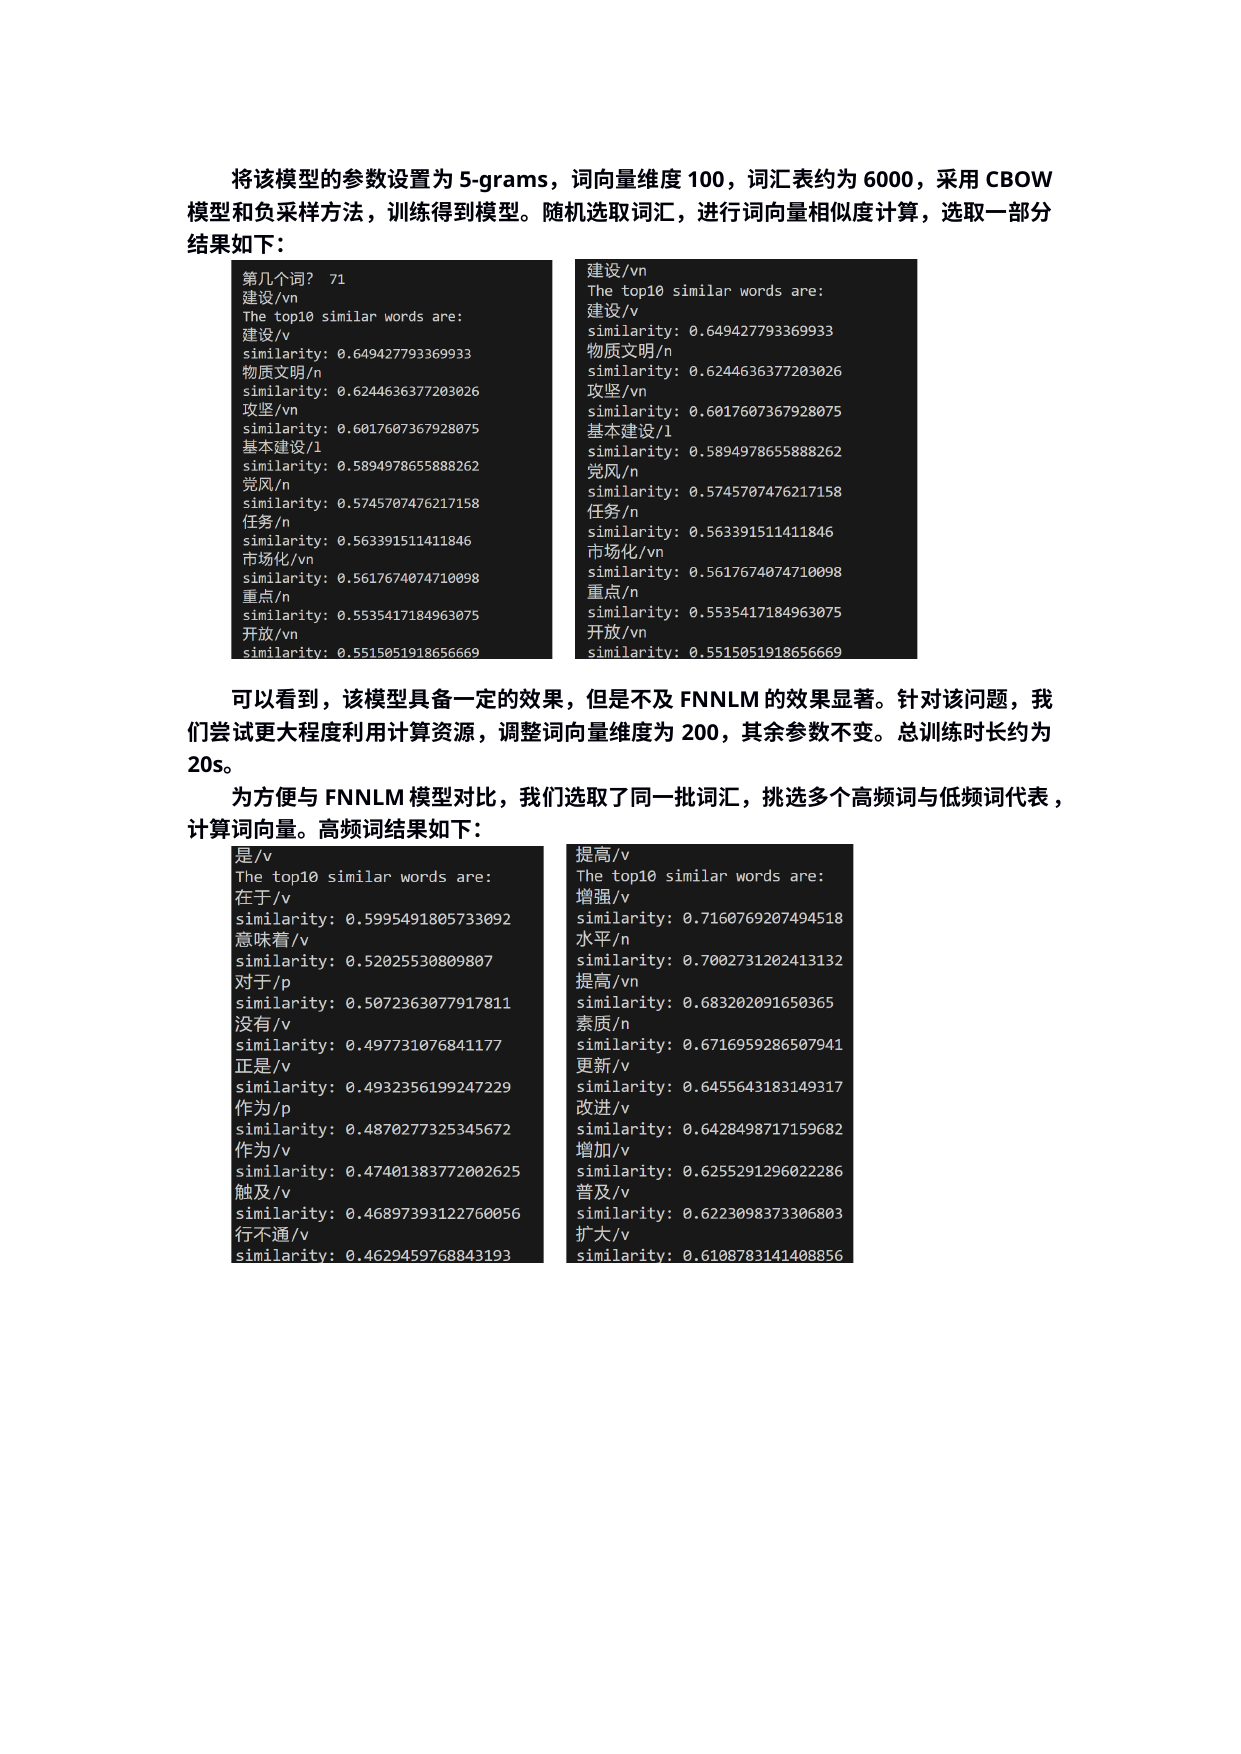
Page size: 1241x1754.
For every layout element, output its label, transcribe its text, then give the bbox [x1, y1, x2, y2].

picture [575, 259, 918, 659]
text 将该模型的参数设置为5-grams，词向量维度100，词汇表约为6000，采用CBOW模型和负采样方法，训练得到模型。随机选取词汇，进行词向量相似度计算，选取一部分结果如下： [187, 162, 1053, 259]
picture [231, 846, 544, 1263]
picture [566, 844, 854, 1263]
text 为方便与FNNLM模型对比，我们选取了同一批词汇，挑选多个高频词与低频词代表，计算词向量。高频词结果如下： [187, 779, 1053, 844]
picture [231, 260, 553, 659]
text 可以看到，该模型具备一定的效果，但是不及FNNLM的效果显著。针对该问题，我们尝试更大程度利用计算资源，调整词向量维度为200，其余参数不变。总训练时长约为20s。 [187, 682, 1053, 779]
